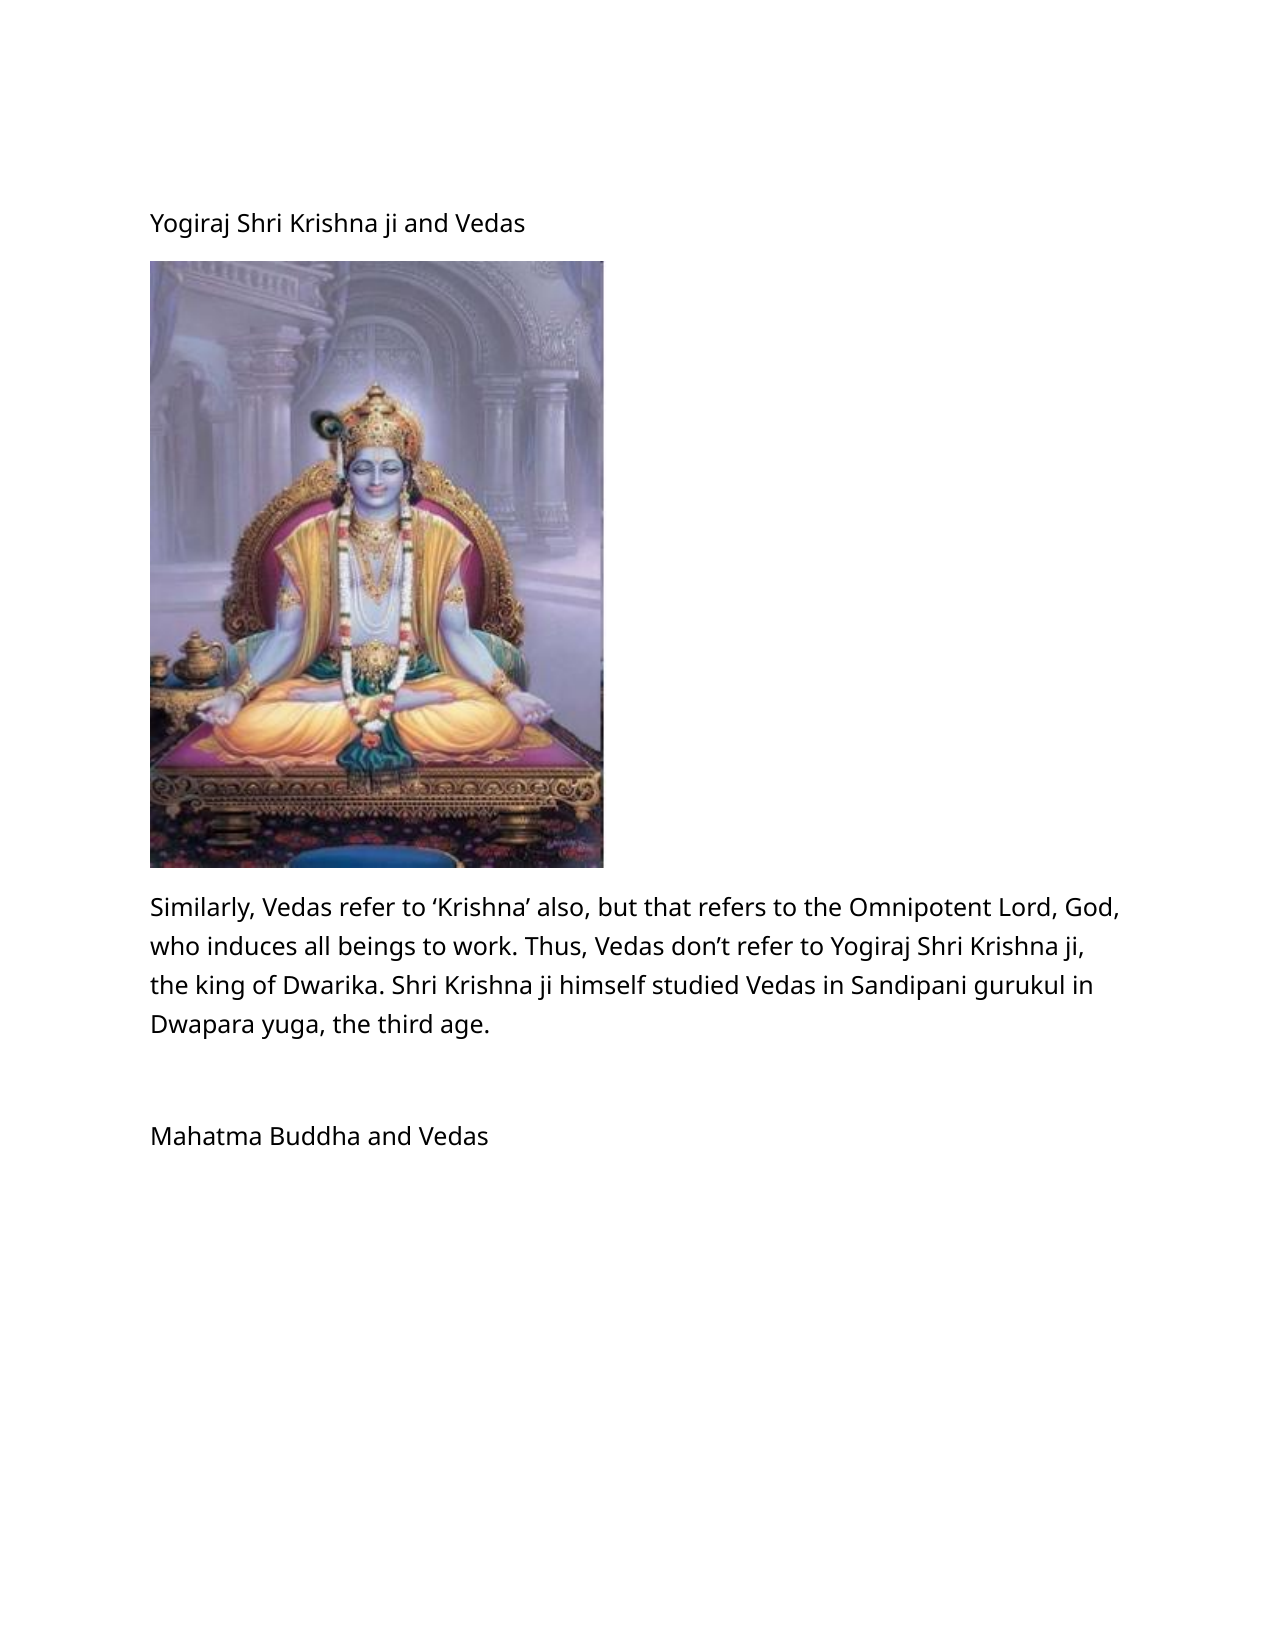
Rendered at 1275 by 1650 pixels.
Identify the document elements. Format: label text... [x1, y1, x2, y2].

text Mahatma Buddha and Vedas [150, 1119, 1125, 1153]
text Yogiraj Shri Krishna ji and Vedas [150, 206, 1125, 240]
text Similarly, Vedas refer to ‘Krishna’ also, but that refers to the Omnipotent Lord, God, who induces all beings to work. Thus, Vedas don’t refer to Yogiraj Shri Krishna ji, the king of Dwarika. Shri Krishna ji himself studied Vedas in Sandipani gurukul in Dwapara yuga, the third age. [150, 890, 1125, 1041]
picture [150, 261, 607, 868]
